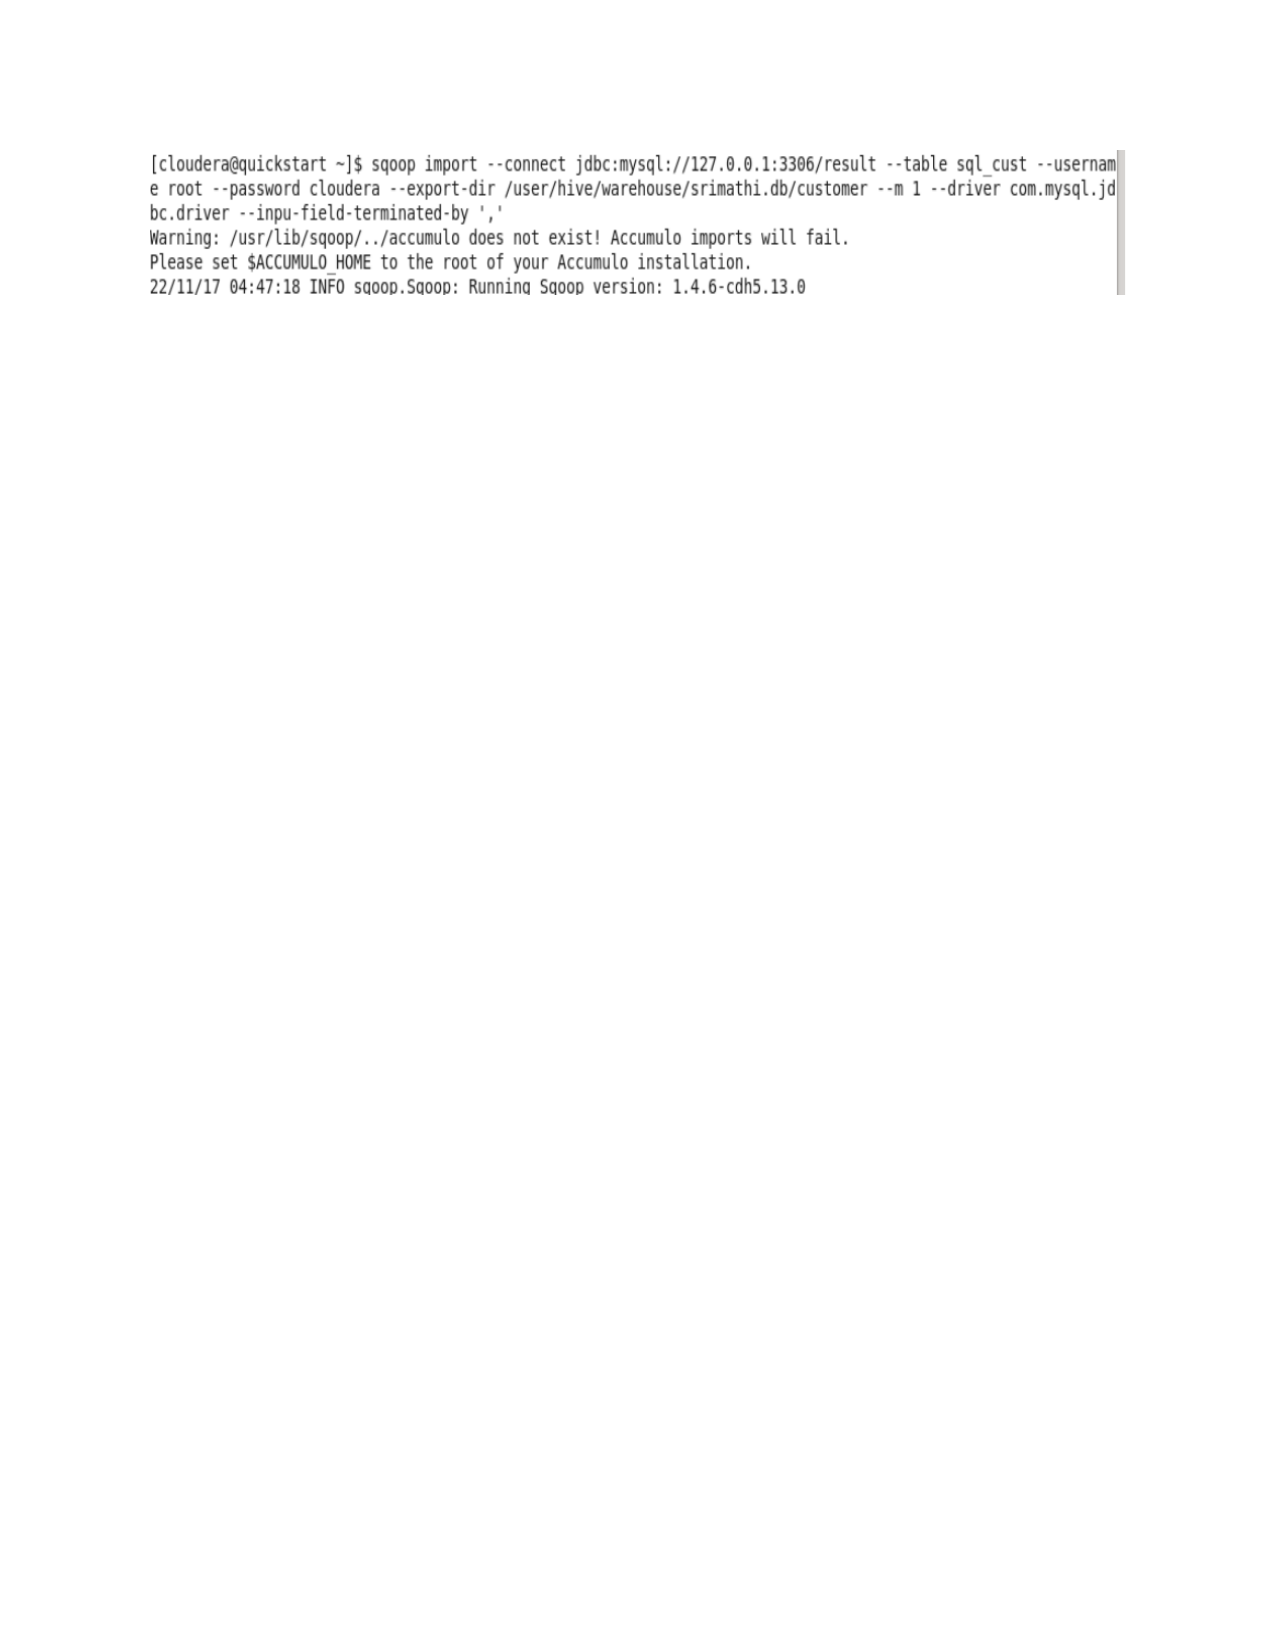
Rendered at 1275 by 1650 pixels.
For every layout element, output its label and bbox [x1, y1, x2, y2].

picture [150, 150, 1125, 295]
